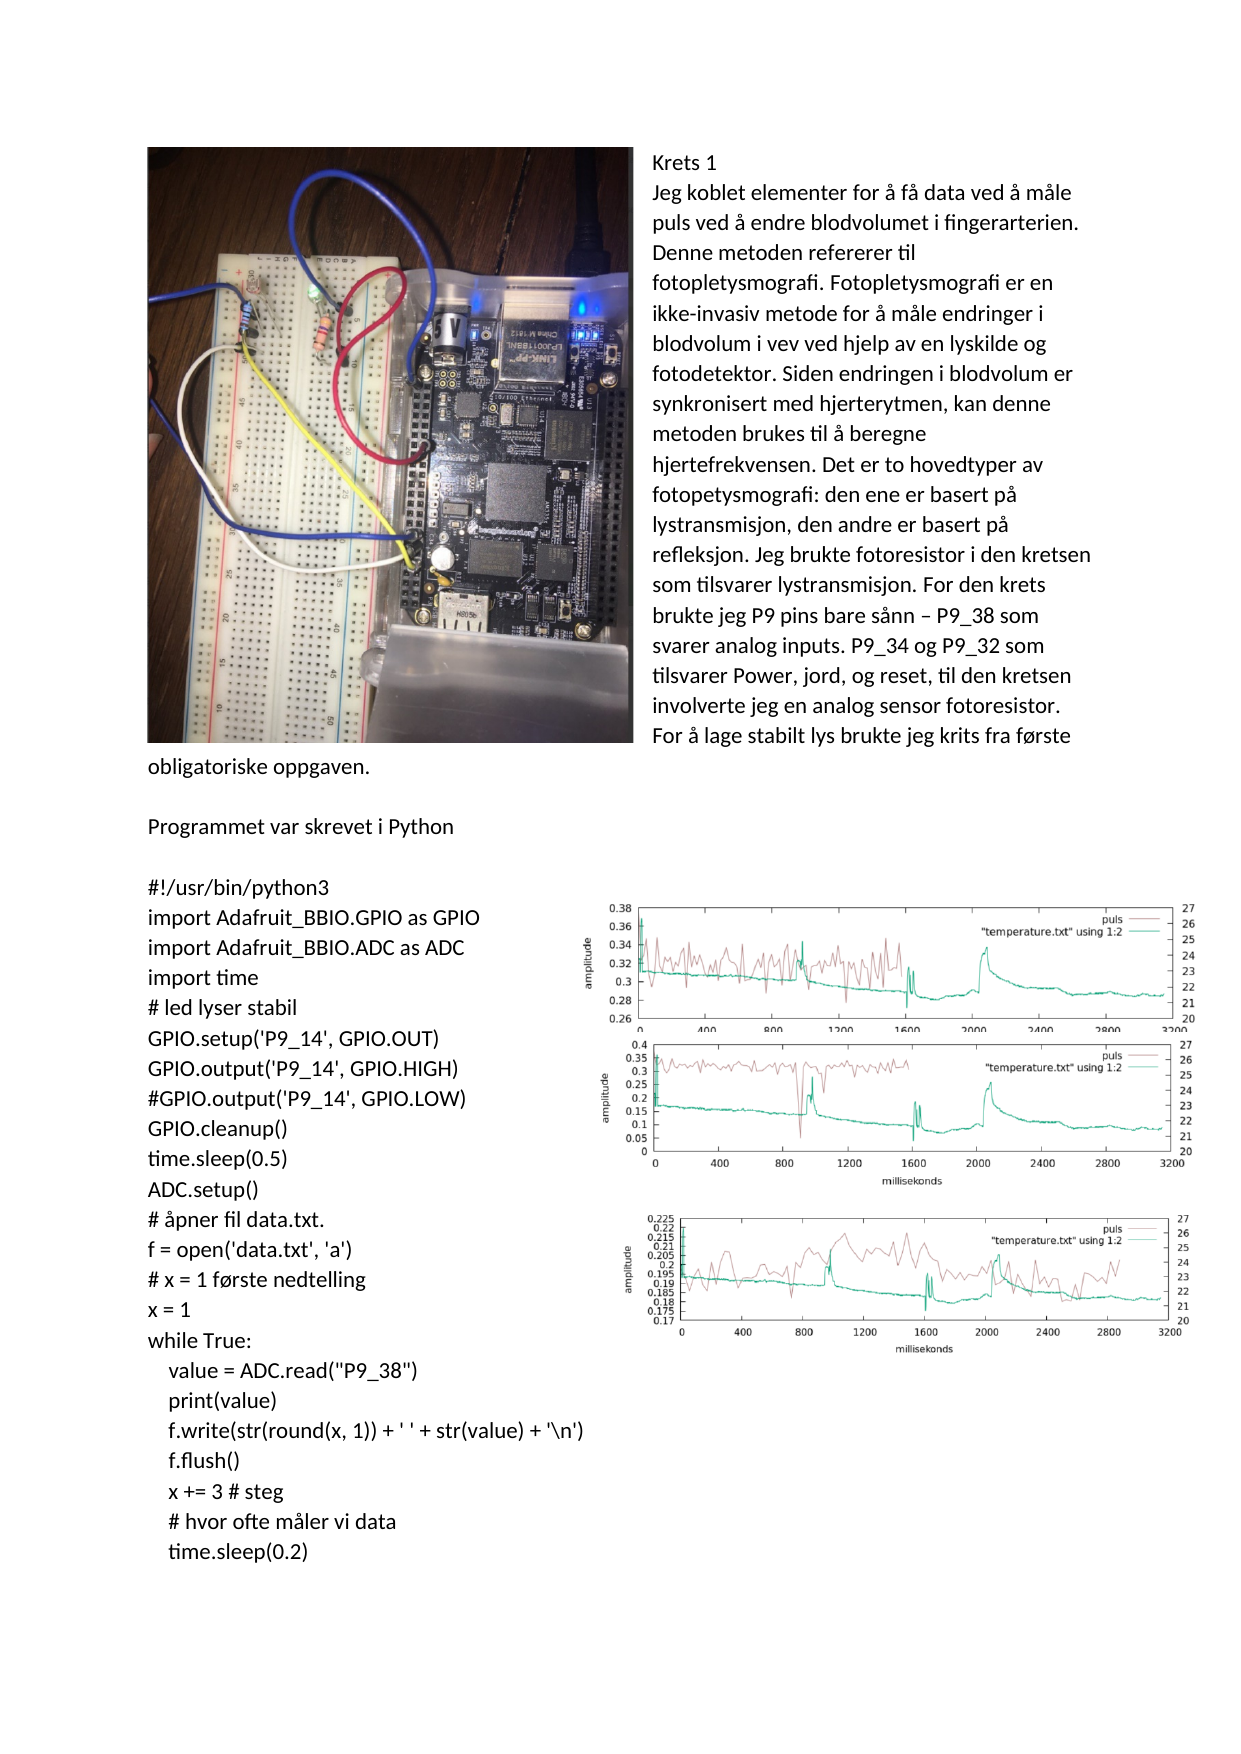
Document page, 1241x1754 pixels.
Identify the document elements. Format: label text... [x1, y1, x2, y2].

text x = 1 [148, 1296, 613, 1323]
text while True: [148, 1326, 613, 1354]
text print(value) [148, 1386, 1093, 1414]
text f.flush() [148, 1447, 1093, 1474]
text GPIO.setup('P9_14', GPIO.OUT) [148, 1024, 578, 1052]
text import Adafruit_BBIO.ADC as ADC [148, 933, 578, 961]
picture [613, 1205, 1198, 1359]
text # x = 1 første nedtelling [148, 1265, 613, 1293]
text #!/usr/bin/python3 [148, 873, 1093, 901]
text f = open('data.txt', 'a') [148, 1235, 613, 1263]
text Programmet var skrevet i Python [148, 812, 1093, 840]
picture [578, 898, 1198, 1186]
text time.sleep(0.5) [148, 1144, 597, 1172]
text # åpner fil data.txt. [148, 1205, 613, 1233]
picture [147, 147, 634, 743]
text GPIO.output('P9_14', GPIO.HIGH) [148, 1054, 597, 1082]
text #GPIO.output('P9_14', GPIO.LOW) [148, 1084, 597, 1112]
text import Adafruit_BBIO.GPIO as GPIO [148, 903, 578, 931]
text import time [148, 963, 578, 991]
text value = ADC.read("P9_38") [148, 1356, 1093, 1384]
text x += 3 # steg [148, 1477, 1093, 1505]
text time.sleep(0.2) [148, 1537, 1093, 1565]
text # hvor ofte måler vi data [148, 1507, 1093, 1535]
text f.write(str(round(x, 1)) + ' ' + str(value) + '\n') [148, 1416, 1093, 1444]
text GPIO.cleanup() [148, 1114, 597, 1142]
text Krets 1 [634, 148, 1093, 176]
text ADC.setup() [148, 1175, 1093, 1203]
text # led lyser stabil [148, 993, 578, 1021]
